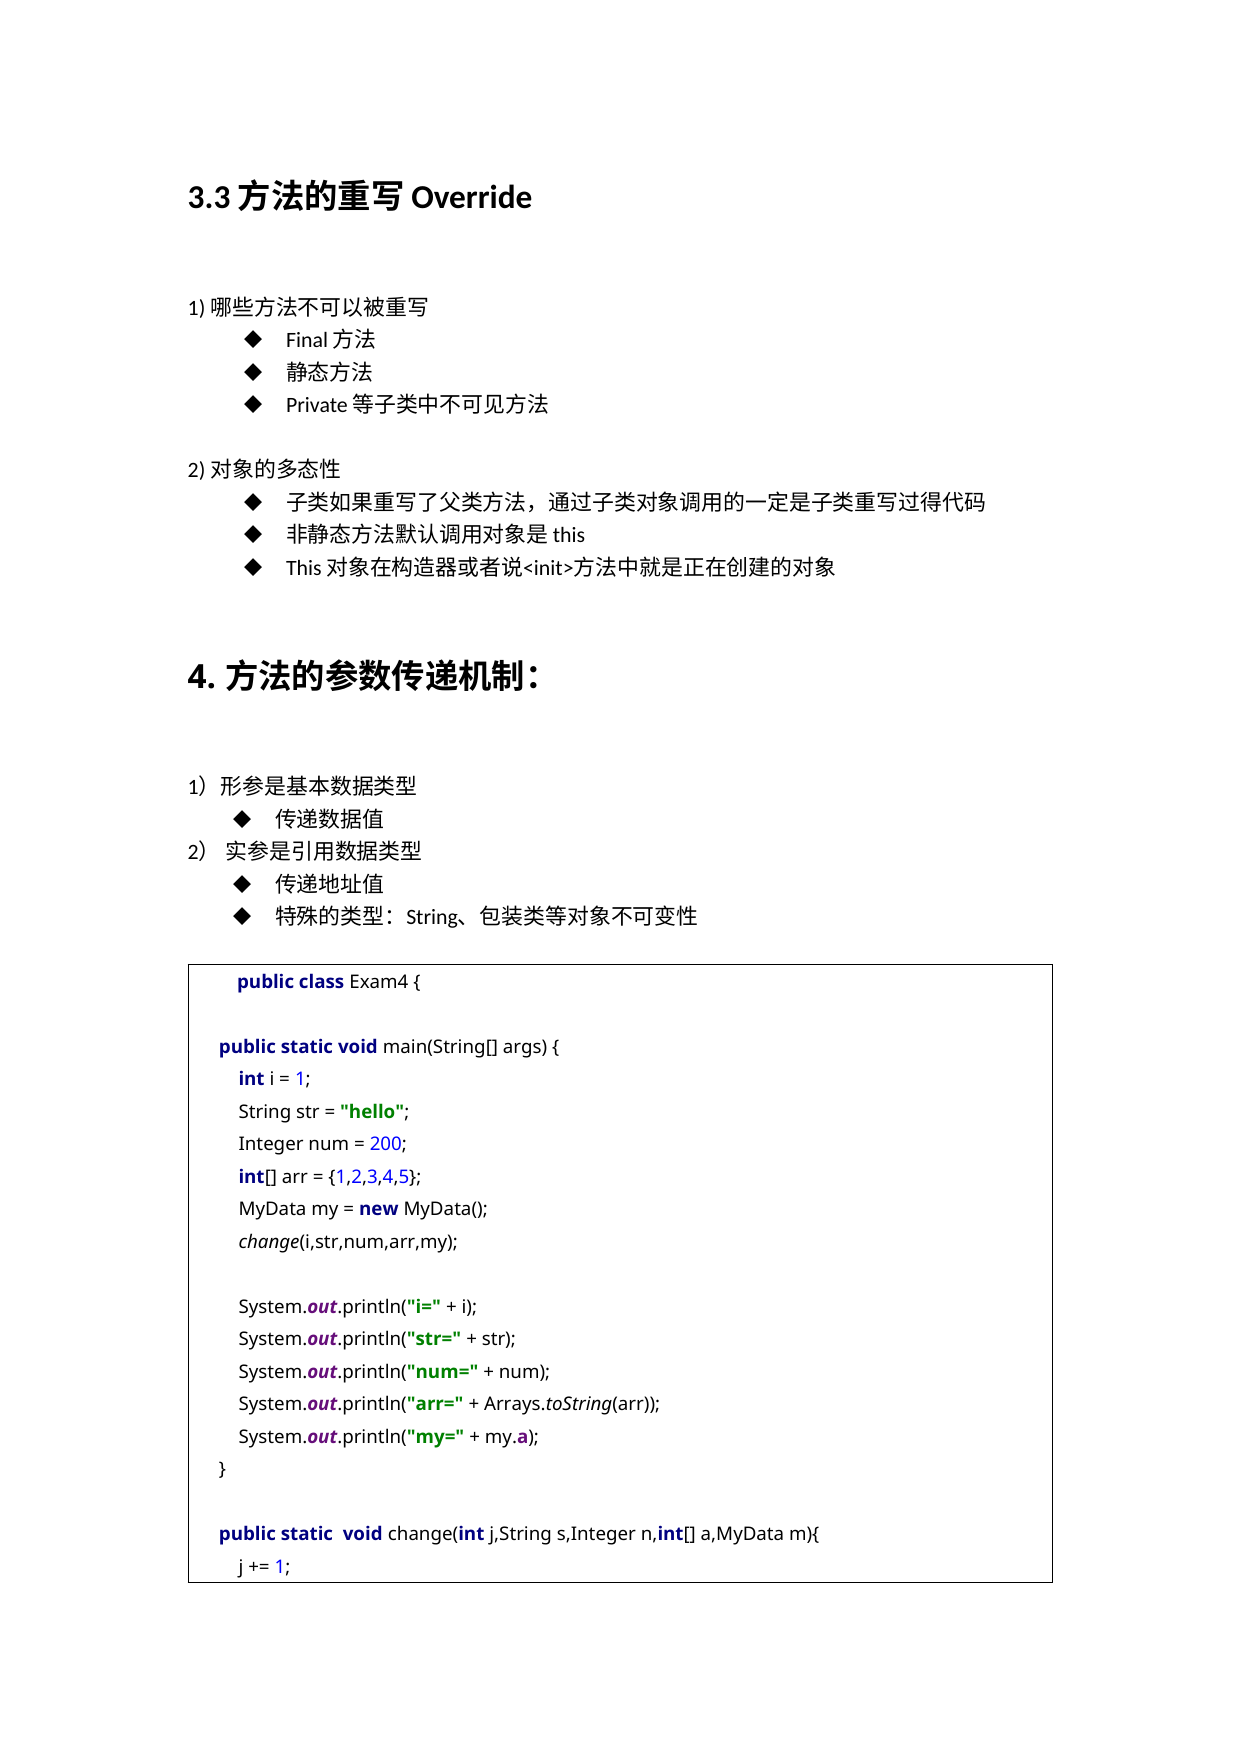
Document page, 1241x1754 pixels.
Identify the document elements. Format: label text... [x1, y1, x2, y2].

list Private等子类中不可见方法 [242, 387, 1053, 419]
subtitle 3.3 方法的重写Override [187, 162, 1053, 227]
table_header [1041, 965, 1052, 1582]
list This对象在构造器或者说<init>方法中就是正在创建的对象 [242, 549, 1053, 582]
list 子类如果重写了父类方法，通过子类对象调用的一定是子类重写过得代码 [242, 484, 1053, 517]
text 1）形参是基本数据类型 [187, 769, 1053, 801]
list 静态方法 [242, 354, 1053, 387]
list 传递地址值 [231, 866, 1053, 899]
text 2) 对象的多态性 [187, 452, 1053, 484]
list Final方法 [242, 322, 1053, 354]
subtitle 4. 方法的参数传递机制： [187, 641, 1053, 706]
text 1) 哪些方法不可以被重写 [187, 289, 1053, 322]
text 2） 实参是引用数据类型 [187, 834, 1053, 866]
list 传递数据值 [231, 801, 1053, 834]
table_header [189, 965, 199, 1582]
list 非静态方法默认调用对象是this [242, 517, 1053, 549]
list 特殊的类型：String、包装类等对象不可变性 [231, 899, 1053, 931]
